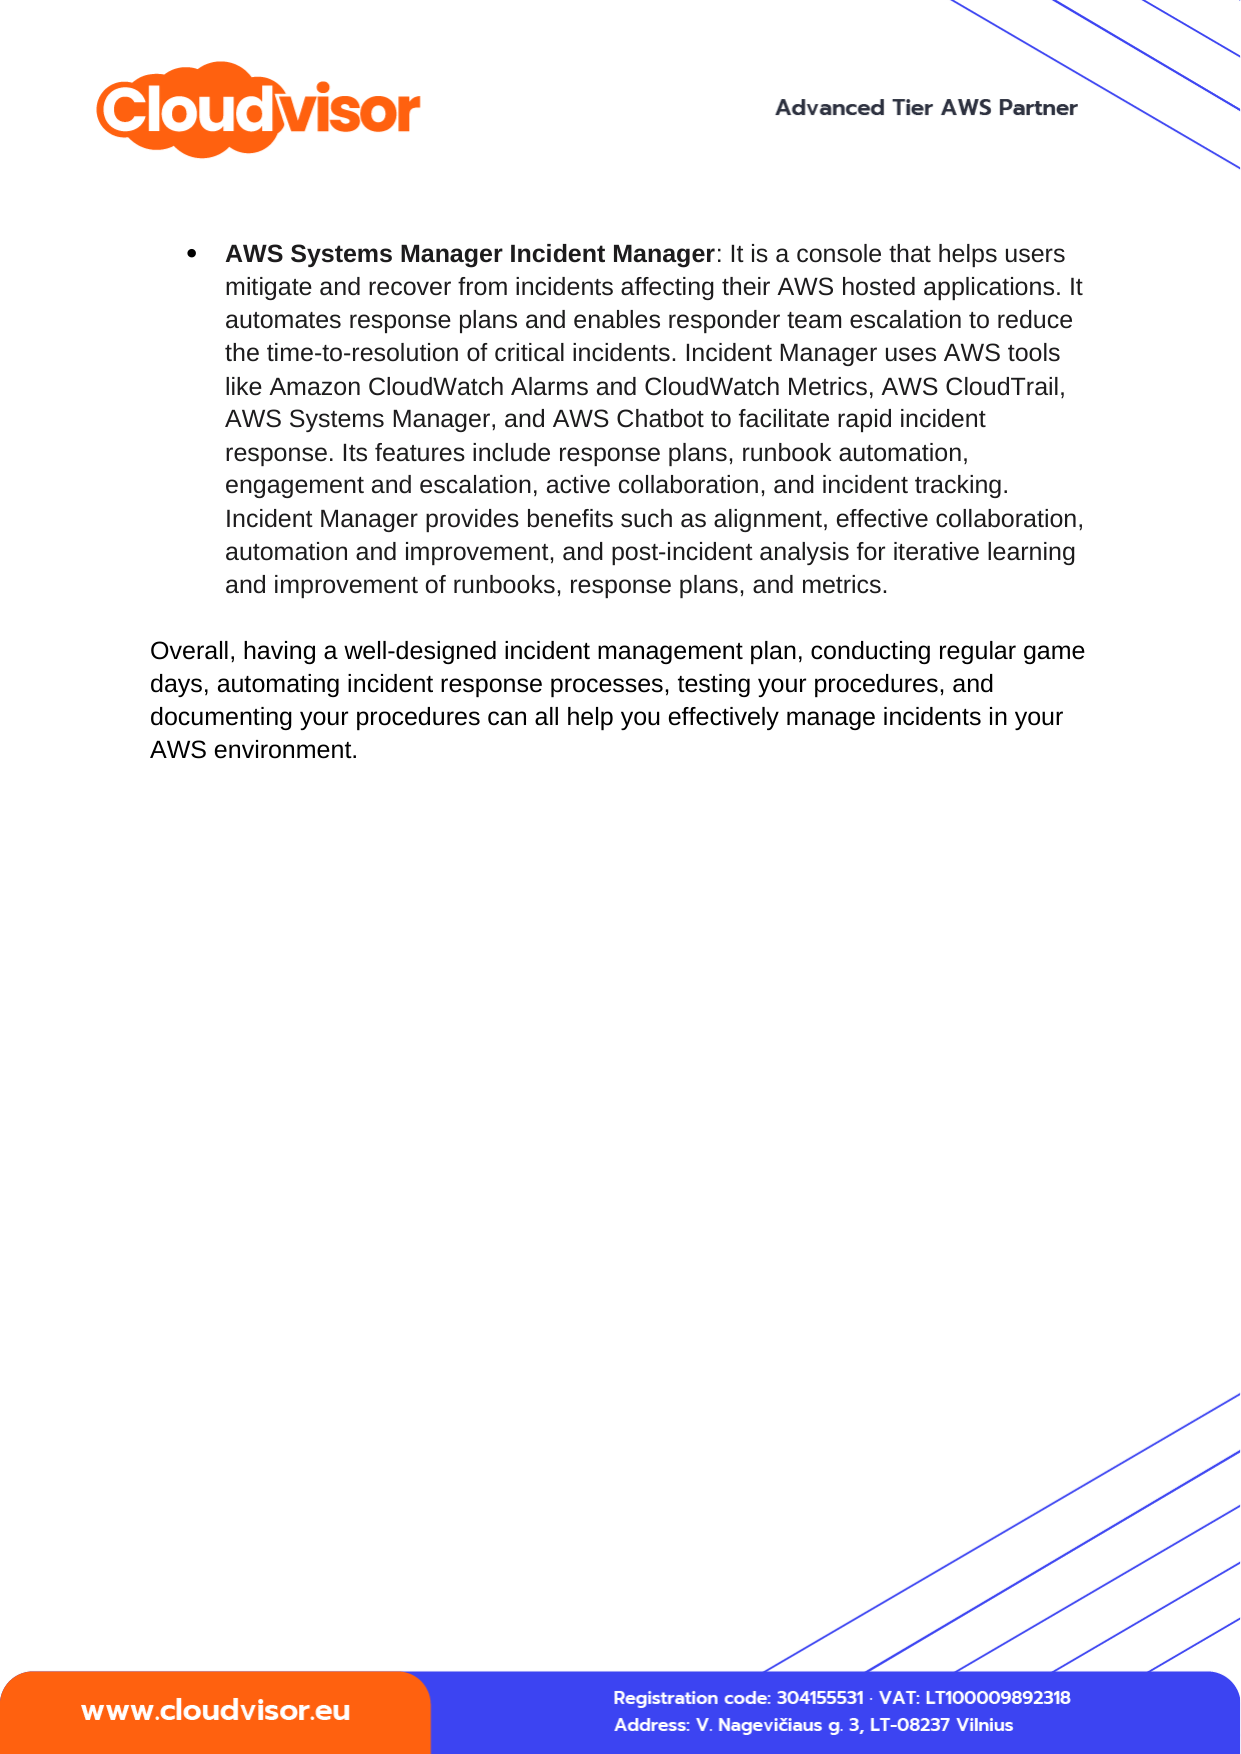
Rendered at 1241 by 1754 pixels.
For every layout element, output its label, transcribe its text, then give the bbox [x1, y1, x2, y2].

picture [0, 0, 1241, 1754]
text Overall, having a well-designed incident management plan, conducting regular game days, automating incident response processes, testing your procedures, and documenting your procedures can all help you effectively manage incidents in your AWS environment. [150, 636, 1090, 763]
list AWS Systems Manager Incident Manager: It is a console that helps users mitigate and recover from incidents affecting their AWS hosted applications. It automates response plans and enables responder team escalation to reduce the time-to-resolution of critical incidents. Incident Manager uses AWS tools like Amazon CloudWatch Alarms and CloudWatch Metrics, AWS CloudTrail, AWS Systems Manager, and AWS Chatbot to facilitate rapid incident response. Its features include response plans, runbook automation, engagement and escalation, active collaboration, and incident tracking. Incident Manager provides benefits such as alignment, effective collaboration, automation and improvement, and post-incident analysis for iterative learning and improvement of runbooks, response plans, and metrics. [187, 239, 1090, 598]
